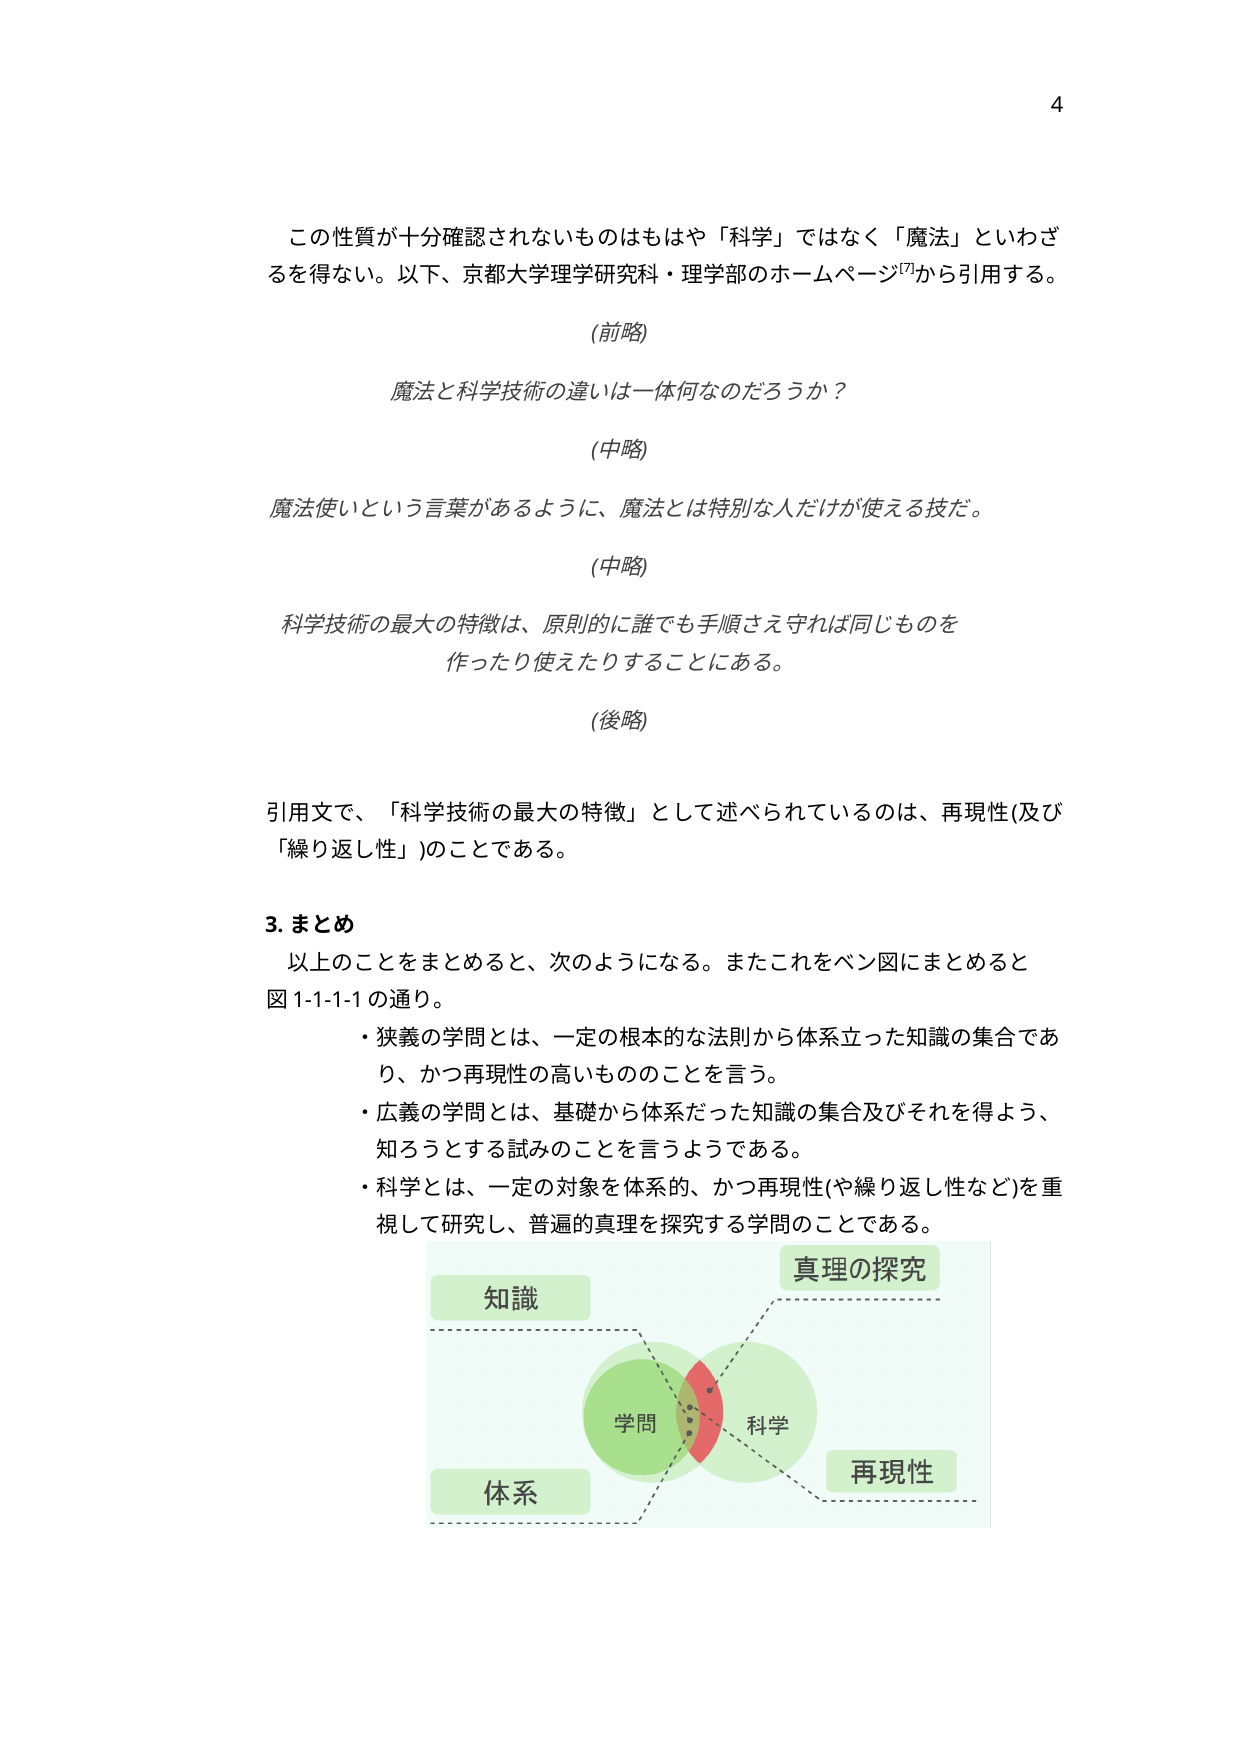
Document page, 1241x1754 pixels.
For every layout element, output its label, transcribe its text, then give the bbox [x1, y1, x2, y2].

text (後略) [267, 700, 973, 738]
subtitle 3. まとめ [265, 904, 1063, 942]
text 引用文で、「科学技術の最大の特徴」として述べられているのは、再現性(及び「繰り返し性」)のことである。 [266, 792, 1063, 867]
list ・広義の学問とは、基礎から体系だった知識の集合及びそれを得よう、知ろうとする試みのことを言うようである。 [354, 1092, 1063, 1167]
text 魔法使いという言葉があるように、魔法とは特別な人だけが使える技だ。 [267, 488, 973, 525]
text (前略) [267, 313, 973, 350]
list ・科学とは、一定の対象を体系的、かつ再現性(や繰り返し性など)を重視して研究し、普遍的真理を探究する学問のことである。 [354, 1167, 1063, 1242]
picture [426, 1241, 992, 1528]
text 科学技術の最大の特徴は、原則的に誰でも手順さえ守れば同じものを作ったり使えたりすることにある。 [267, 604, 973, 679]
text この性質が十分確認されないものはもはや「科学」ではなく「魔法」といわざるを得ない。以下、京都大学理学研究科・理学部のホームページ[7]から引用する。 [266, 217, 1063, 292]
text 魔法と科学技術の違いは一体何なのだろうか？ [267, 371, 973, 408]
text (中略) [267, 546, 973, 583]
text (中略) [267, 429, 973, 467]
list ・狭義の学問とは、一定の根本的な法則から体系立った知識の集合であり、かつ再現性の高いもののことを言う。 [354, 1017, 1063, 1092]
text 以上のことをまとめると、次のようになる。またこれをベン図にまとめると 図1-1-1-1の通り。 [266, 942, 1063, 1017]
